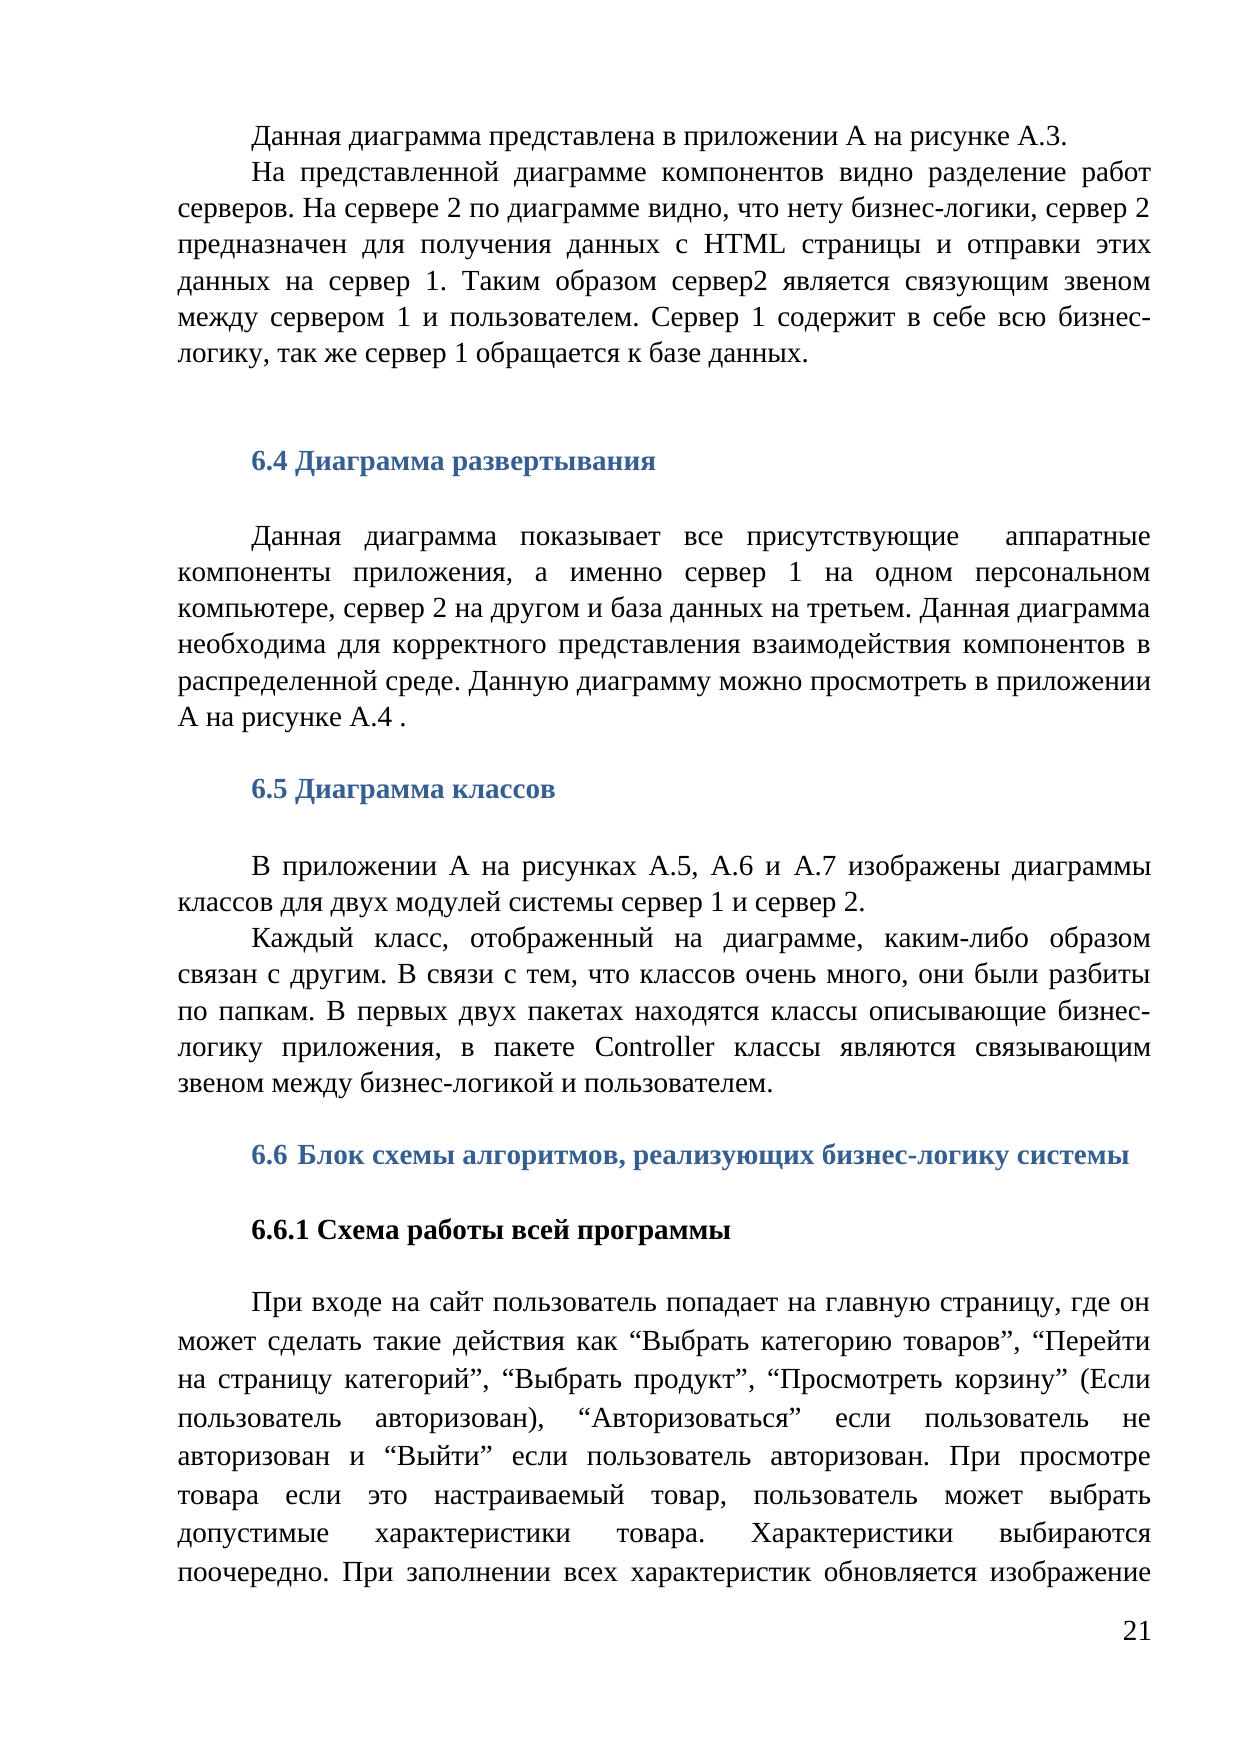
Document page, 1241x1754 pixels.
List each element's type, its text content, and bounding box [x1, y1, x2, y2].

text 6.4 Диаграмма развертывания [177, 443, 1152, 477]
text Каждый класс, отображенный на диаграмме, каким-либо образом связан с другим. В связи с тем, что классов очень много, они были разбиты по папкам. В первых двух пакетах находятся классы описывающие бизнес-логику приложения, в пакете Controller классы являются связывающим звеном между бизнес-логикой и пользователем. [177, 921, 1152, 1099]
text 6.5 Диаграмма классов [177, 771, 1152, 805]
text На представленной диаграмме компонентов видно разделение работ серверов. На сервере 2 по диаграмме видно, что нету бизнес-логики, сервер 2 предназначен для получения данных с HTML страницы и отправки этих данных на сервер 1. Таким образом сервер2 является связующим звеном между сервером 1 и пользователем. Сервер 1 содержит в себе всю бизнес-логику, так же сервер 1 обращается к базе данных. [177, 154, 1152, 368]
list Блок схемы алгоритмов, реализующих бизнес-логику системы [251, 1137, 1152, 1171]
text Данная диаграмма представлена в приложении А на рисунке А.3. [177, 118, 1152, 152]
text В приложении А на рисунках А.5, А.6 и A.7 изображены диаграммы классов для двух модулей системы сервер 1 и сервер 2. [177, 848, 1152, 918]
text Данная диаграмма показывает все присутствующие аппаратные компоненты приложения, а именно сервер 1 на одном персональном компьютере, сервер 2 на другом и база данных на третьем. Данная диаграмма необходима для корректного представления взаимодействия компонентов в распределенной среде. Данную диаграмму можно просмотреть в приложении А на рисунке А.4 . [177, 518, 1152, 732]
text 6.6.1 Схема работы всей программы [177, 1212, 1152, 1246]
